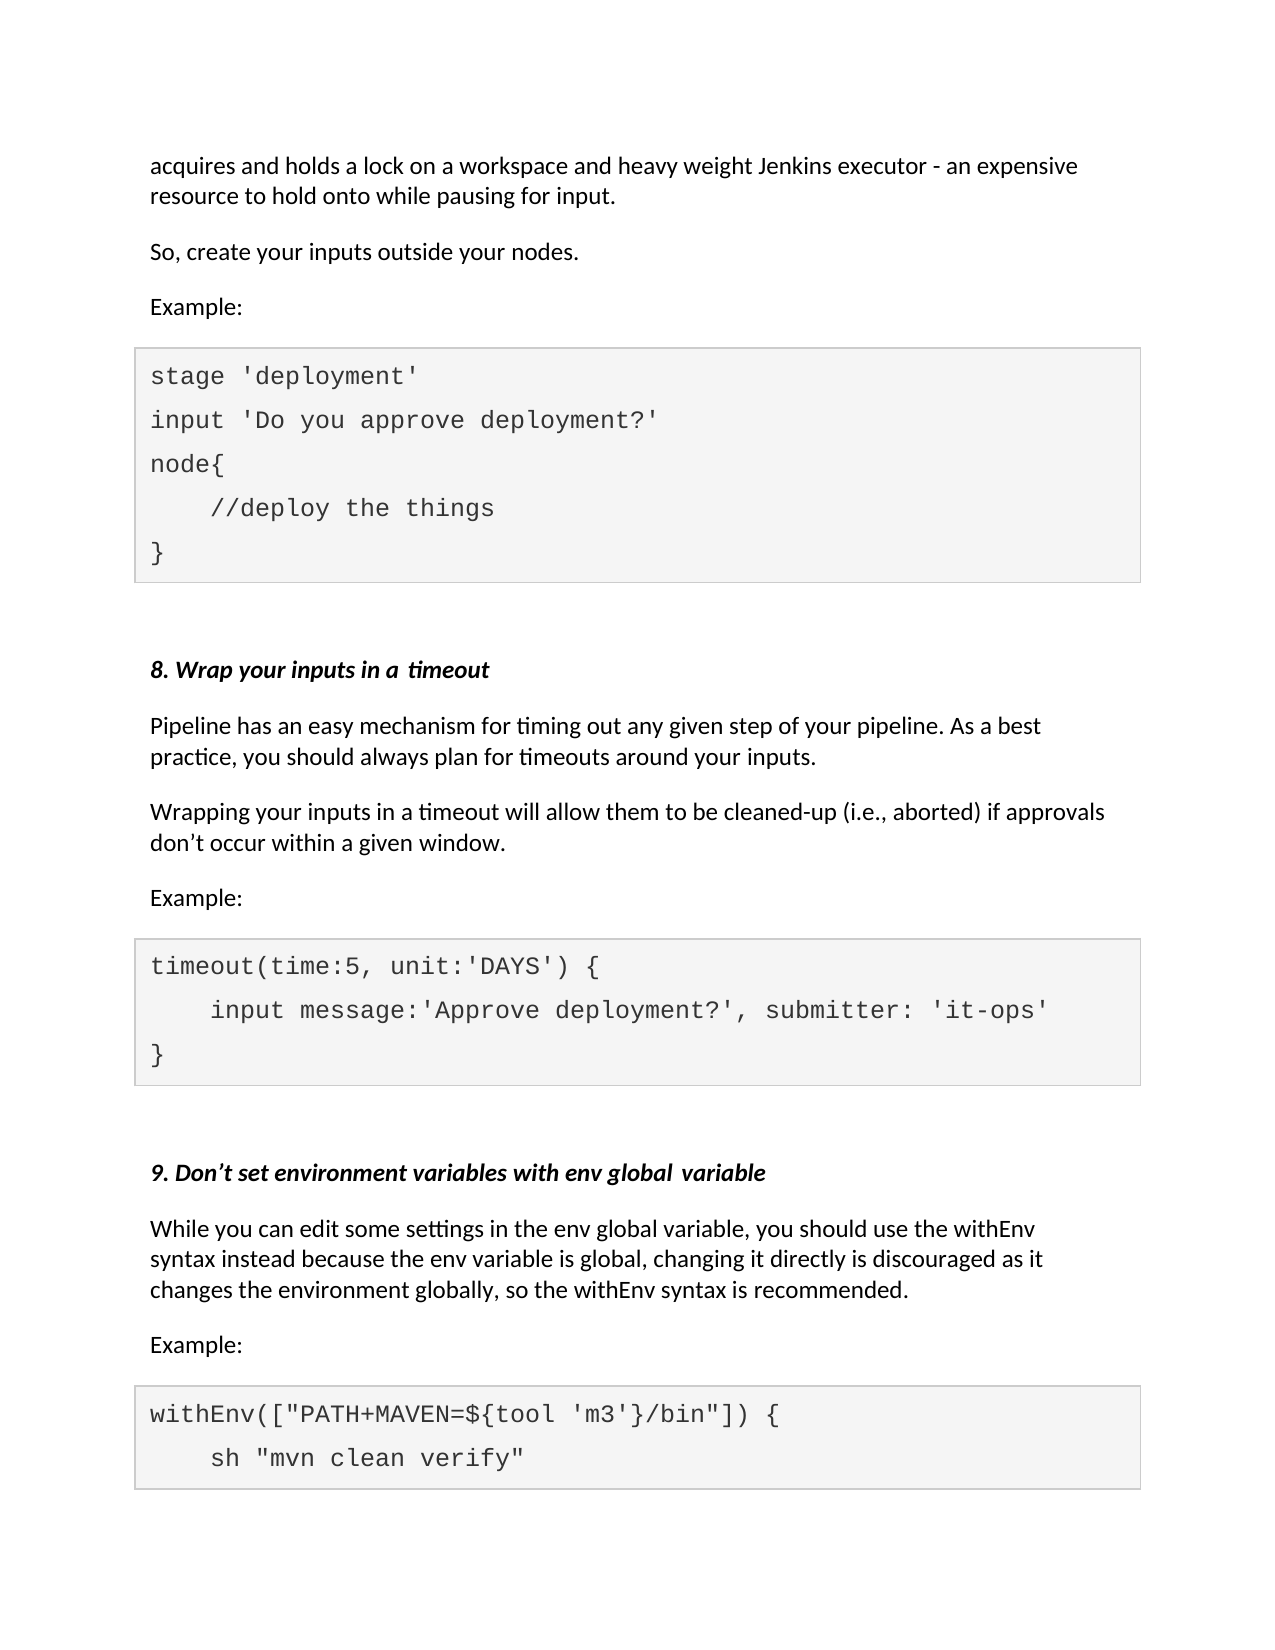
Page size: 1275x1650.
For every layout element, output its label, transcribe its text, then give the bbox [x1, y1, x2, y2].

text withEnv(["PATH+MAVEN=${tool 'm3'}/bin"]) { [136, 1387, 1140, 1429]
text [150, 150, 1125, 211]
text input 'Do you approve deployment?' [136, 391, 1140, 435]
text Example: [150, 1329, 1125, 1360]
text 9. Don’t set environment variables with env global variable [150, 1157, 1125, 1188]
text So, create your inputs outside your nodes. [150, 236, 1125, 267]
text Wrapping your inputs in a timeout will allow them to be cleaned-up (i.e., aborted) if approvals don’t occur within a given window. [150, 796, 1125, 857]
text timeout(time:5, unit:'DAYS') { [136, 940, 1140, 982]
text sh "mvn clean verify" [136, 1429, 1140, 1488]
text Example: [150, 292, 1125, 322]
text Pipeline has an easy mechanism for timing out any given step of your pipeline. As a best practice, you should always plan for timeouts around your inputs. [150, 710, 1125, 771]
text node{ [136, 435, 1140, 479]
text } [136, 1026, 1140, 1085]
text While you can edit some settings in the env global variable, you should use the withEnv syntax instead because the env variable is global, changing it directly is discouraged as it changes the environment globally, so the withEnv syntax is recommended. [150, 1213, 1125, 1304]
text 8. Wrap your inputs in a timeout [150, 655, 1125, 685]
text input message:'Approve deployment?', submitter: 'it-ops' [136, 982, 1140, 1026]
text //deploy the things [136, 479, 1140, 523]
text Example: [150, 882, 1125, 913]
text } [136, 523, 1140, 582]
text stage 'deployment' [136, 349, 1140, 391]
